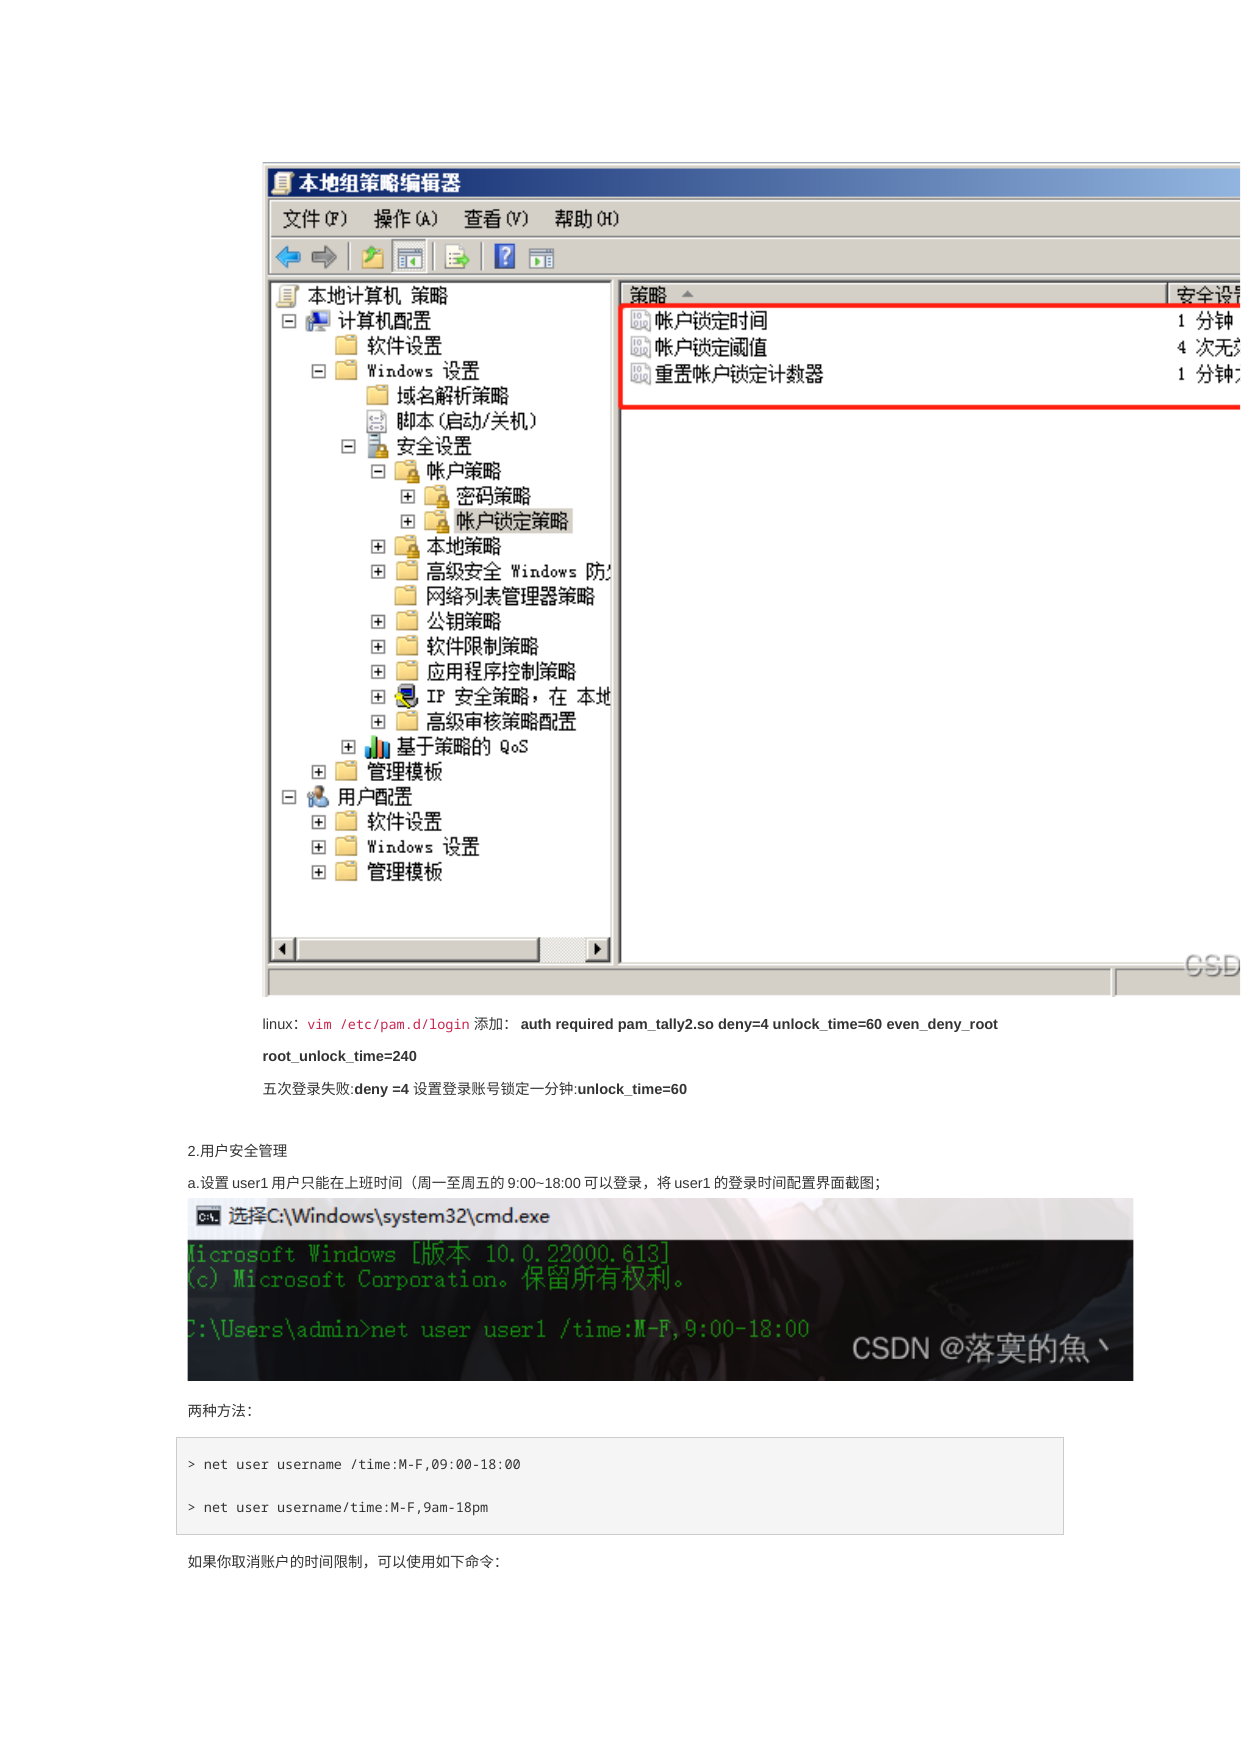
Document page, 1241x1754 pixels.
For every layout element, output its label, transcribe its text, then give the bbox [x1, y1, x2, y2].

text 2.用户安全管理 a.设置user1用户只能在上班时间（周一至周五的9:00~18:00可以登录，将user1的登录时间配置界面截图； 两种方法： [187, 1381, 1053, 1426]
text 如果你取消账户的时间限制，可以使用如下命令： [187, 1545, 1053, 1578]
picture [187, 1198, 1134, 1381]
text > net user username /time:M-F,09:00-18:00 [177, 1438, 1063, 1479]
picture [262, 162, 1241, 997]
text 2.用户安全管理 a.设置user1用户只能在上班时间（周一至周五的9:00~18:00可以登录，将user1的登录时间配置界面截图； 两种方法： [187, 1134, 1053, 1198]
text > net user username/time:M-F,9am-18pm [177, 1479, 1063, 1534]
